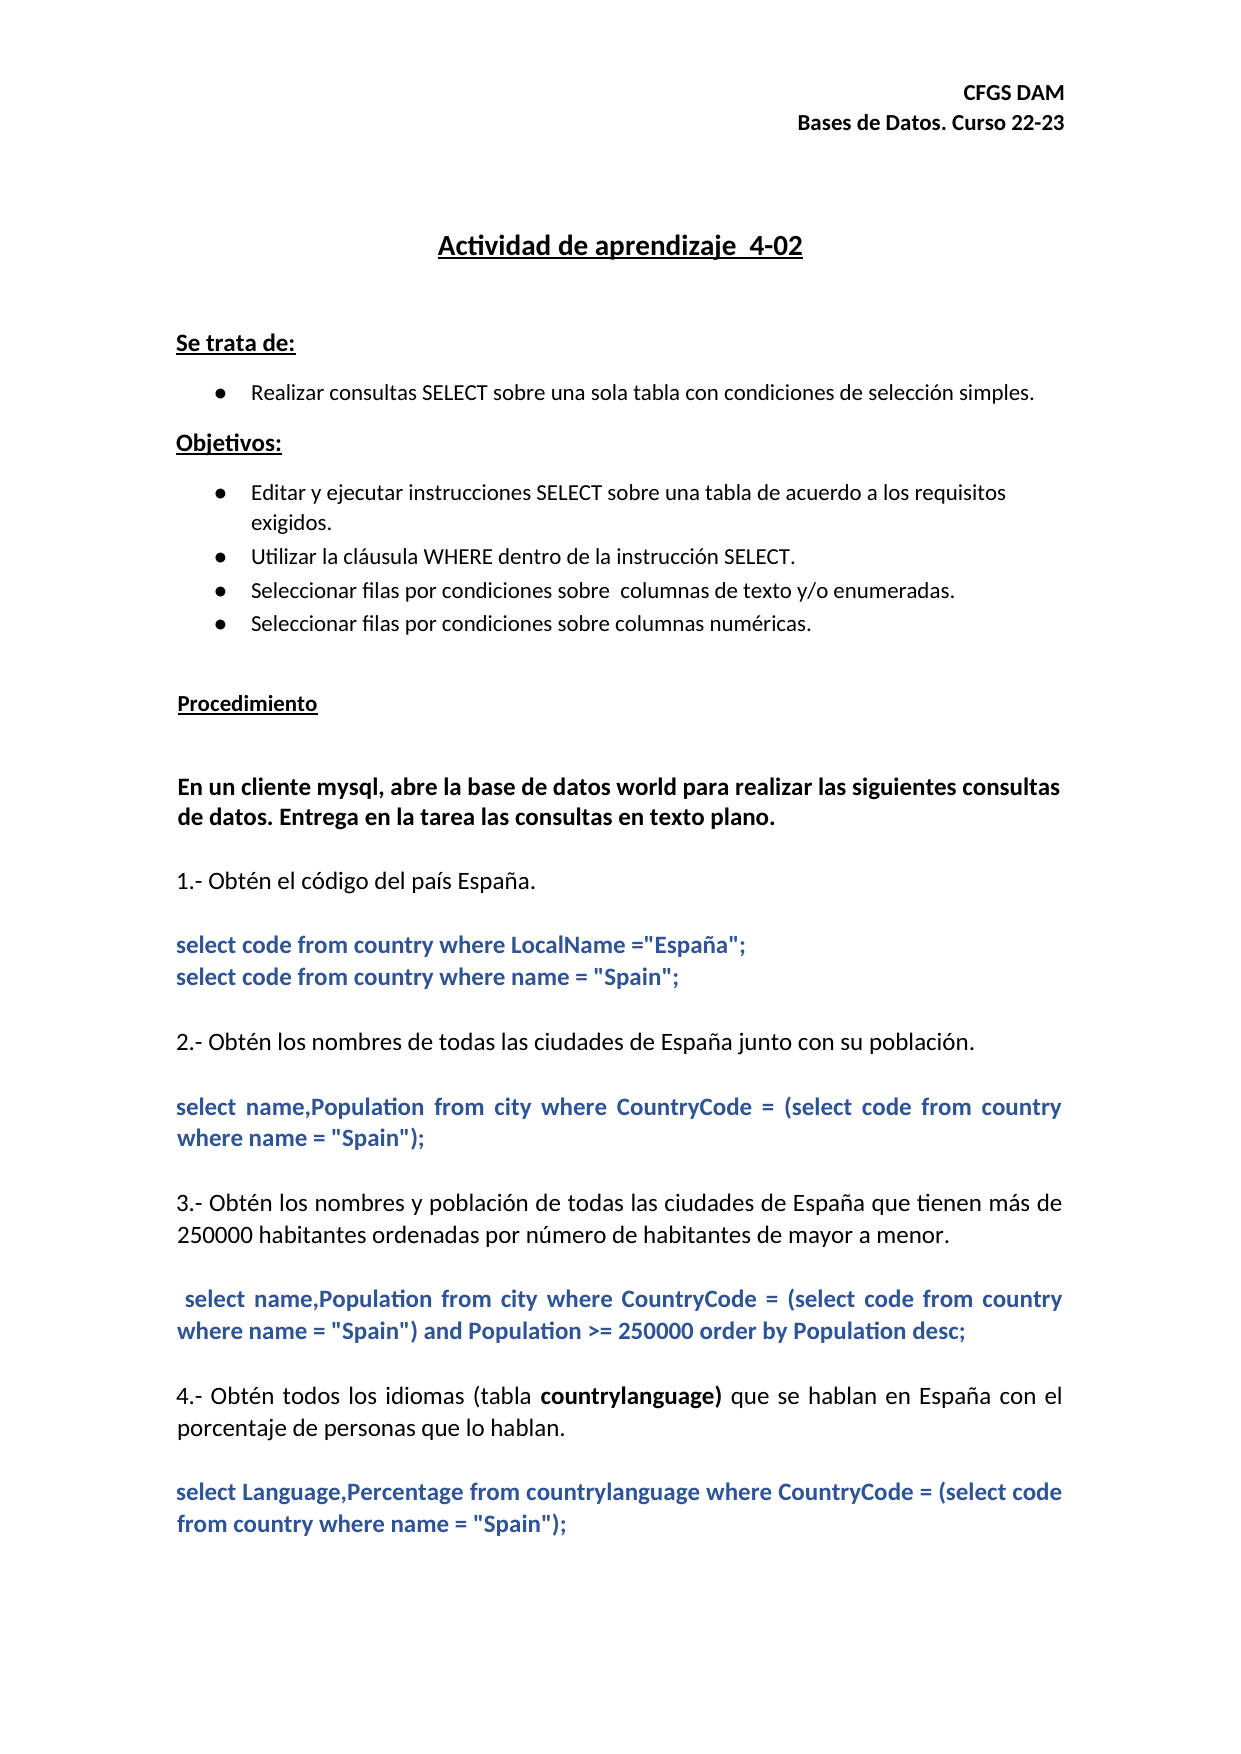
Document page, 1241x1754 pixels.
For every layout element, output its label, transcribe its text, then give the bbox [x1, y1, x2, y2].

text Procedimiento [177, 689, 1063, 717]
text 3.- Obtén los nombres y población de todas las ciudades de España que tienen más de 250000 habitantes ordenadas por número de habitantes de mayor a menor. [176, 1188, 1063, 1250]
text Objetivos: [176, 427, 1063, 458]
list Realizar consultas SELECT sobre una sola tabla con condiciones de selección simples. [213, 378, 1063, 406]
text Bases de Datos. Curso 22-23 [177, 108, 1065, 136]
text En un cliente mysql, abre la base de datos world para realizar las siguientes consultas de datos. Entrega en la tarea las consultas en texto plano. [177, 771, 1063, 832]
text select code from country where LocalName ="España"; [176, 929, 1063, 960]
text select name,Population from city where CountryCode = (select code from country where name = "Spain"); [176, 1091, 1063, 1153]
text select name,Population from city where CountryCode = (select code from country where name = "Spain") and Population >= 250000 order by Population desc; [176, 1284, 1063, 1346]
text Se trata de: [176, 327, 1063, 358]
text 4.- Obtén todos los idiomas (tabla countrylanguage) que se hablan en España con el porcentaje de personas que lo hablan. [176, 1380, 1063, 1443]
text 2.- Obtén los nombres de todas las ciudades de España junto con su población. [176, 1026, 1063, 1057]
text select Language,Percentage from countrylanguage where CountryCode = (select code from country where name = "Spain"); [176, 1476, 1063, 1539]
list Utilizar la cláusula WHERE dentro de la instrucción SELECT. [213, 542, 1063, 570]
text Actividad de aprendizaje 4-02 [177, 227, 1063, 262]
list Seleccionar filas por condiciones sobre columnas numéricas. [213, 609, 1063, 637]
list Editar y ejecutar instrucciones SELECT sobre una tabla de acuerdo a los requisitos exigidos. [213, 478, 1063, 537]
text CFGS DAM [177, 78, 1065, 106]
text 1.- Obtén el código del país España. [176, 865, 1063, 895]
list Seleccionar filas por condiciones sobre columnas de texto y/o enumeradas. [213, 576, 1063, 604]
text select code from country where name = "Spain"; [176, 961, 1063, 992]
